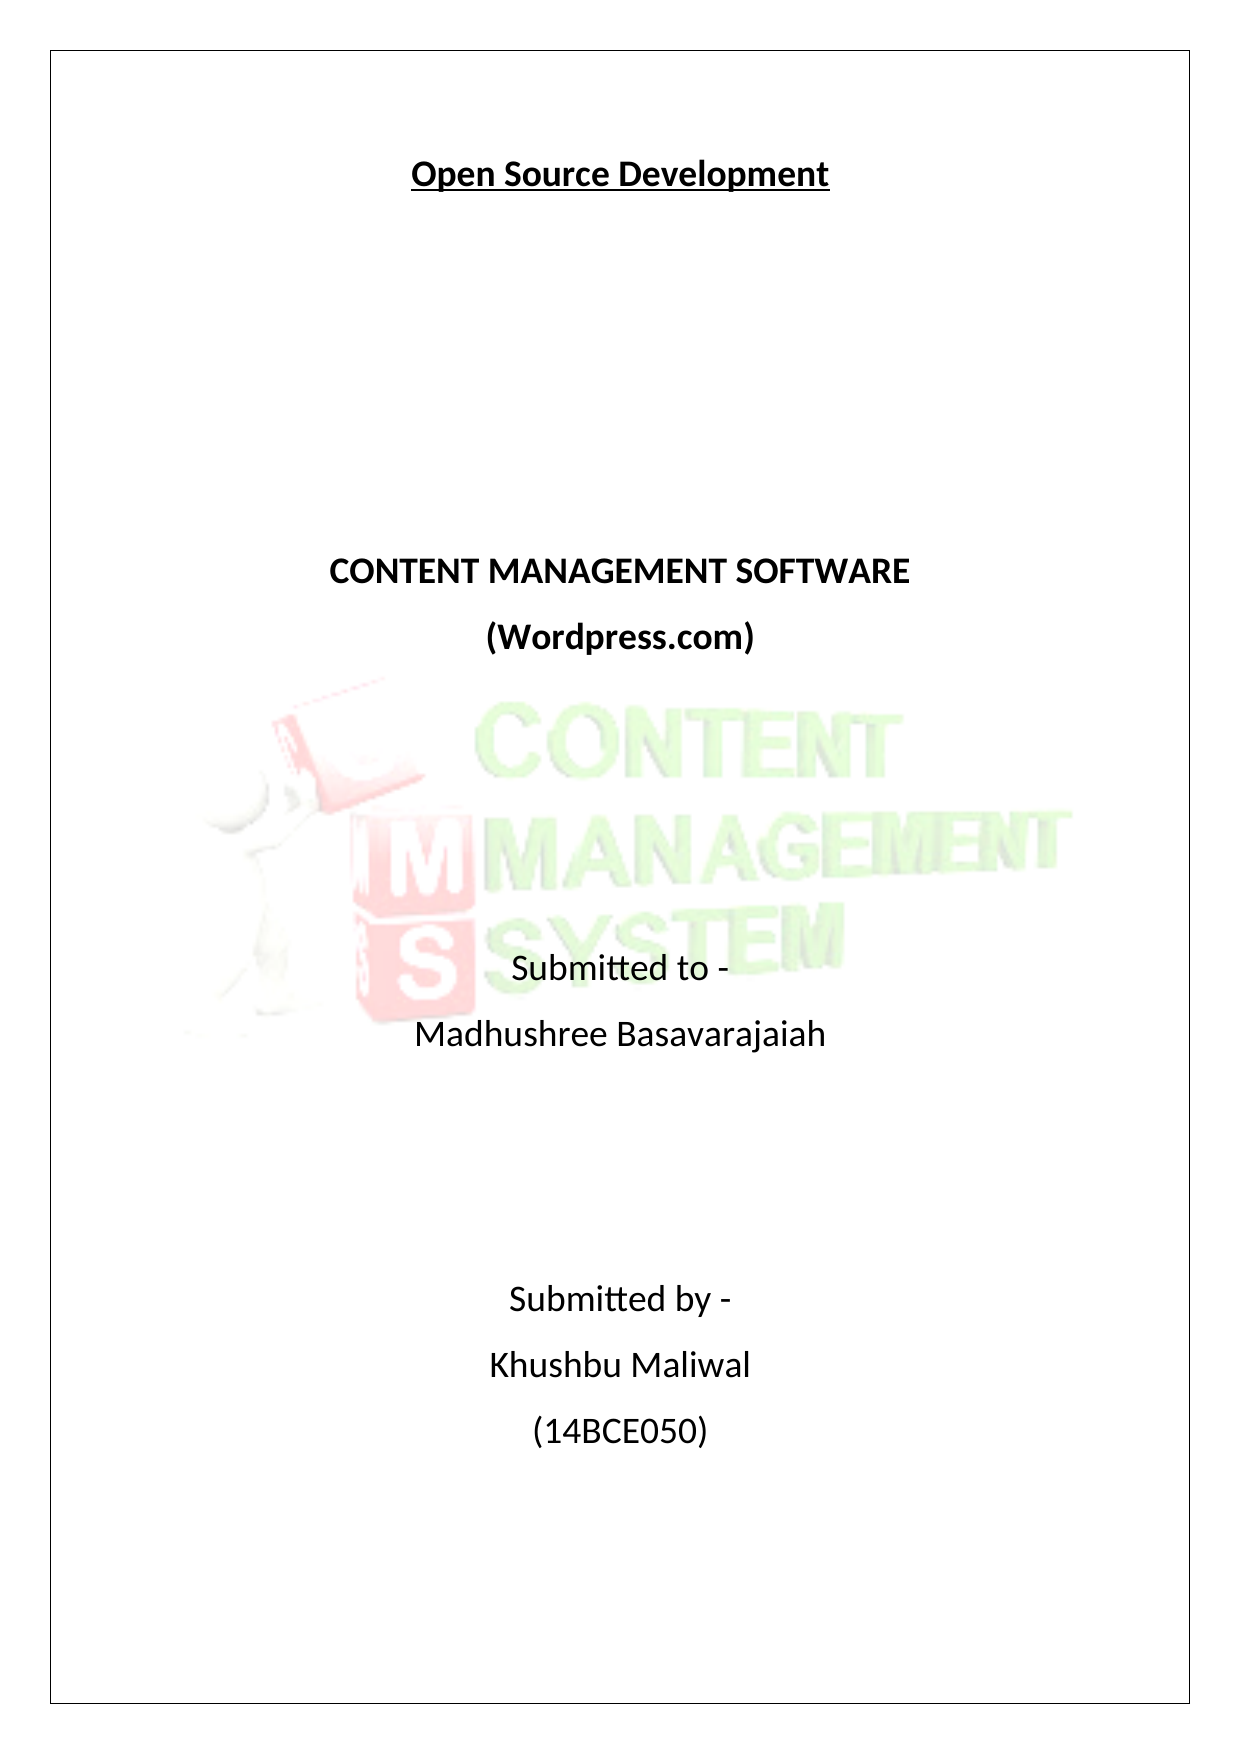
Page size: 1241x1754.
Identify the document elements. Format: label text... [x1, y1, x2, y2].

text (14BCE050) [150, 1407, 1090, 1453]
text Submitted by - [150, 1274, 1090, 1320]
text Open Source Development [150, 150, 1090, 196]
text Submitted to - [150, 944, 1090, 989]
text Madhushree Basavarajaiah [150, 1010, 1090, 1056]
text (Wordpress.com) [150, 613, 1090, 659]
text Khushbu Maliwal [150, 1341, 1090, 1386]
text CONTENT MANAGEMENT SOFTWARE [150, 547, 1090, 593]
